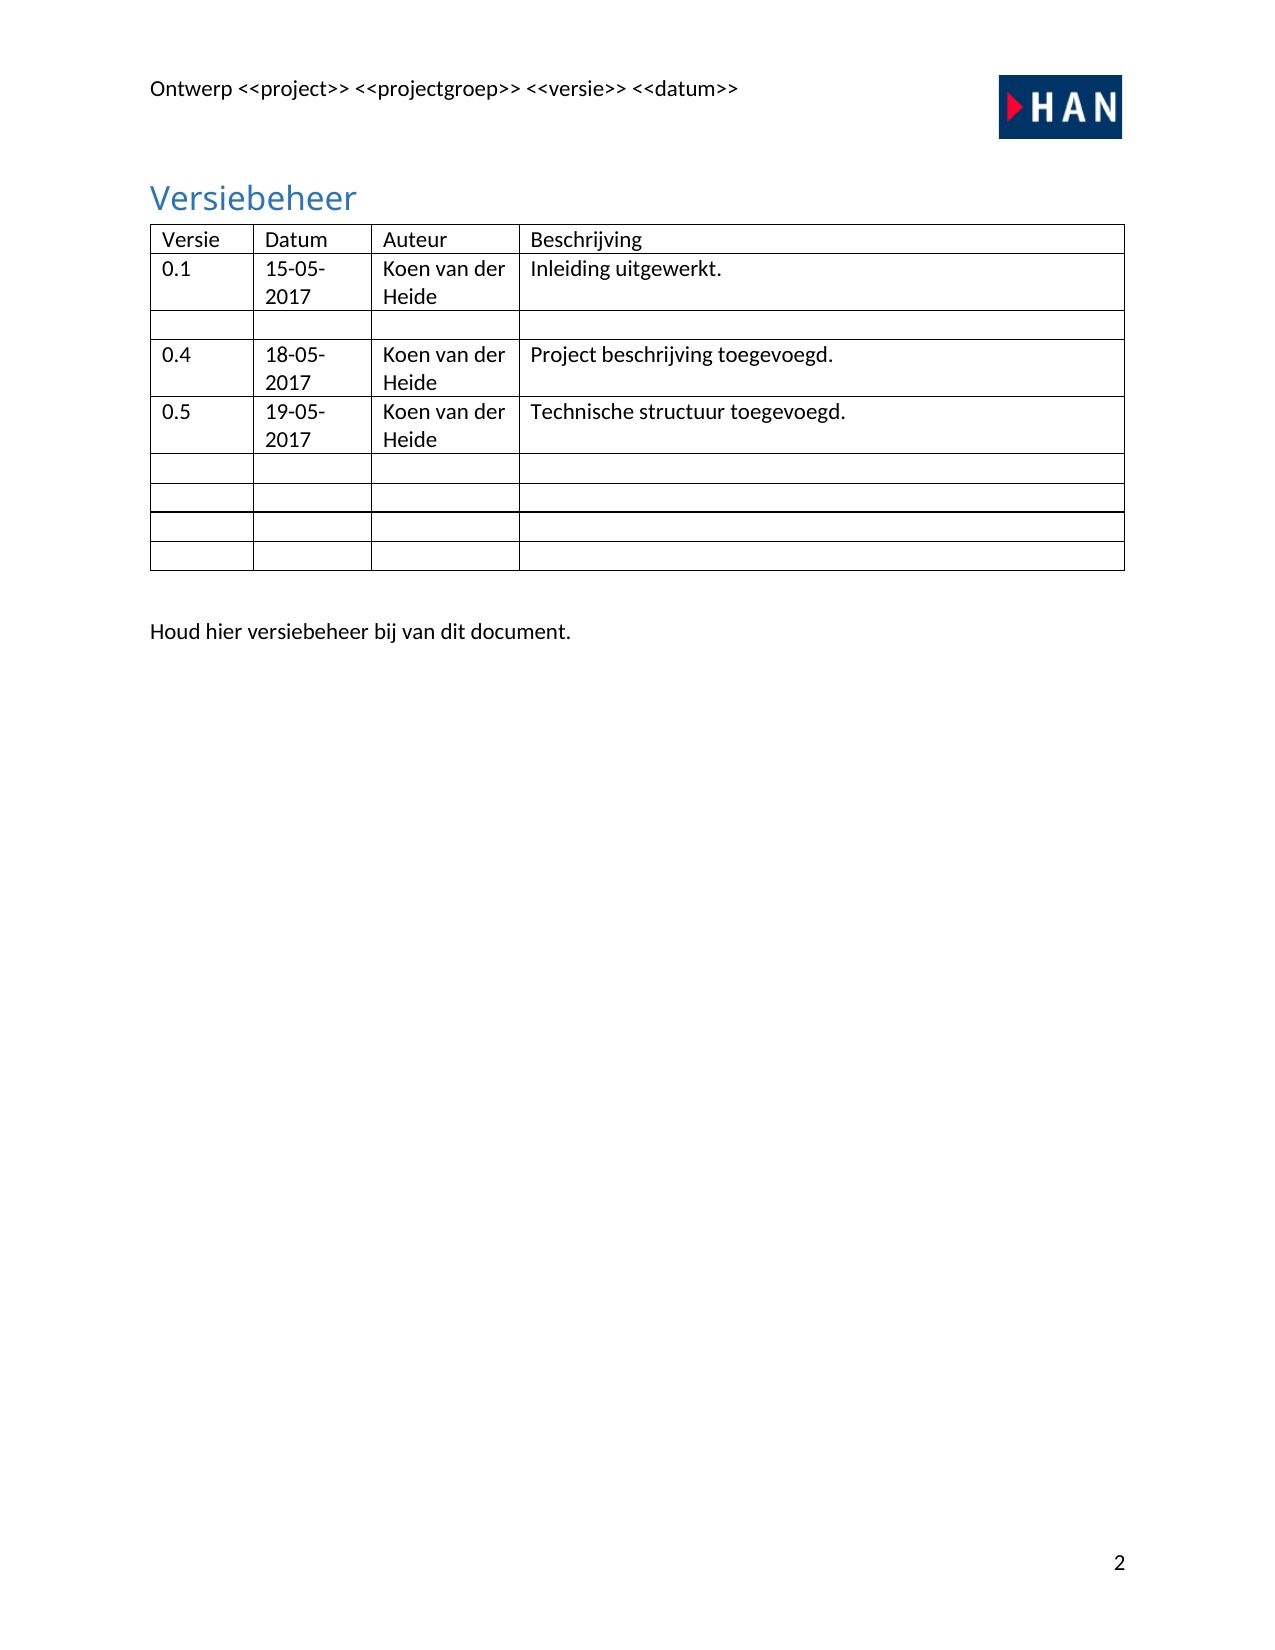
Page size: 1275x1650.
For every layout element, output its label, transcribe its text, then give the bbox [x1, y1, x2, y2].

table_cell [372, 454, 519, 482]
subtitle Versiebeheer [150, 175, 1125, 220]
table_cell Koen van der Heide [372, 254, 519, 310]
text Houd hier versiebeheer bij van dit document. [150, 617, 1125, 646]
table_cell [254, 484, 371, 511]
table_cell [372, 484, 519, 511]
table_cell Project beschrijving toegevoegd. [520, 340, 1124, 396]
table_cell [520, 542, 1124, 569]
table_cell [520, 311, 1124, 339]
table_cell [520, 513, 1124, 541]
table_header Versie [151, 225, 253, 253]
table_cell [151, 484, 253, 511]
table_cell 19-05-2017 [254, 397, 371, 453]
table_cell [520, 454, 1124, 482]
table_cell 0.1 [151, 254, 253, 310]
table_cell 0.4 [151, 340, 253, 396]
table_cell [372, 542, 519, 569]
table_cell Koen van der Heide [372, 397, 519, 453]
table_cell [151, 542, 253, 569]
table_cell [151, 513, 253, 541]
table_cell Koen van der Heide [372, 340, 519, 396]
table_header Auteur [372, 225, 519, 253]
table_cell Inleiding uitgewerkt. [520, 254, 1124, 310]
table_cell [372, 311, 519, 339]
table_cell [254, 513, 371, 541]
table_cell [254, 311, 371, 339]
table_cell [520, 484, 1124, 511]
table_header Beschrijving [520, 225, 1124, 253]
table_header Datum [254, 225, 371, 253]
table_cell [254, 542, 371, 569]
table_cell [372, 513, 519, 541]
table_cell Technische structuur toegevoegd. [520, 397, 1124, 453]
table_cell [151, 311, 253, 339]
table_cell 15-05-2017 [254, 254, 371, 310]
table_cell 18-05-2017 [254, 340, 371, 396]
table_cell [151, 454, 253, 482]
table_cell [254, 454, 371, 482]
table_cell 0.5 [151, 397, 253, 453]
